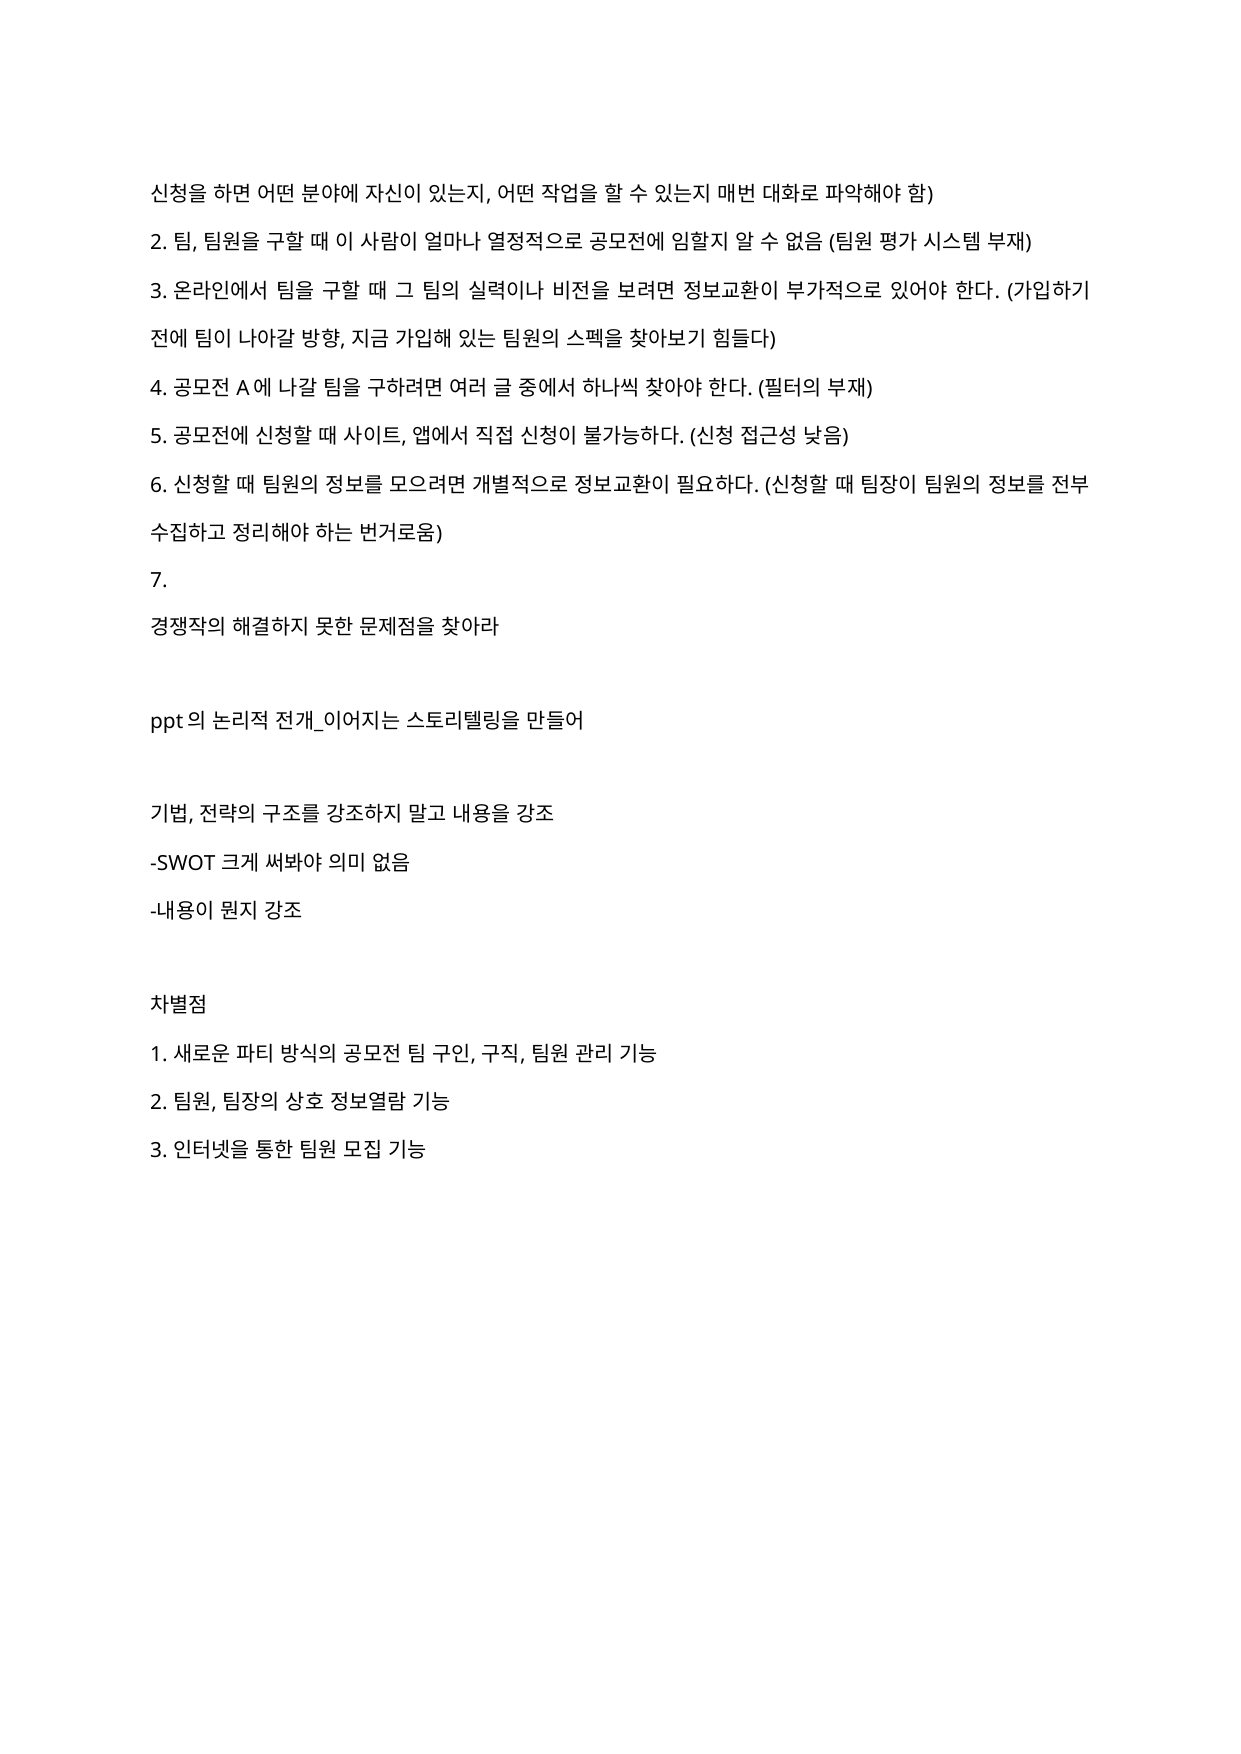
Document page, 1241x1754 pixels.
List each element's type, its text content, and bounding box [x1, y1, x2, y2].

text 기법, 전략의 구조를 강조하지 말고 내용을 강조 [150, 798, 1090, 828]
text ppt의 논리적 전개_이어지는 스토리텔링을 만들어 [150, 704, 1090, 734]
list 공모전에 신청할 때 사이트, 앱에서 직접 신청이 불가능하다. (신청 접근성 낮음) [150, 419, 1090, 450]
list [150, 177, 1090, 207]
text 2. 팀원, 팀장의 상호 정보열람 기능 [150, 1085, 1090, 1116]
list 공모전 A에 나갈 팀을 구하려면 여러 글 중에서 하나씩 찾아야 한다. (필터의 부재) [150, 371, 1090, 401]
list 온라인에서 팀을 구할 때 그 팀의 실력이나 비전을 보려면 정보교환이 부가적으로 있어야 한다. (가입하기 전에 팀이 나아갈 방향, 지금 가입해 있는 팀원의 스펙을 찾아보기 힘들다) [150, 274, 1090, 353]
text 3. 인터넷을 통한 팀원 모집 기능 [150, 1134, 1090, 1164]
text -내용이 뭔지 강조 [150, 894, 1090, 925]
text 경쟁작의 해결하지 못한 문제점을 찾아라 [150, 610, 1090, 640]
text -SWOT 크게 써봐야 의미 없음 [150, 846, 1090, 876]
list 신청할 때 팀원의 정보를 모으려면 개별적으로 정보교환이 필요하다. (신청할 때 팀장이 팀원의 정보를 전부 수집하고 정리해야 하는 번거로움) [150, 468, 1090, 547]
text 차별점 [150, 988, 1090, 1019]
list 팀, 팀원을 구할 때 이 사람이 얼마나 열정적으로 공모전에 임할지 알 수 없음 (팀원 평가 시스템 부재) [150, 226, 1090, 256]
text 1. 새로운 파티 방식의 공모전 팀 구인, 구직, 팀원 관리 기능 [150, 1037, 1090, 1067]
